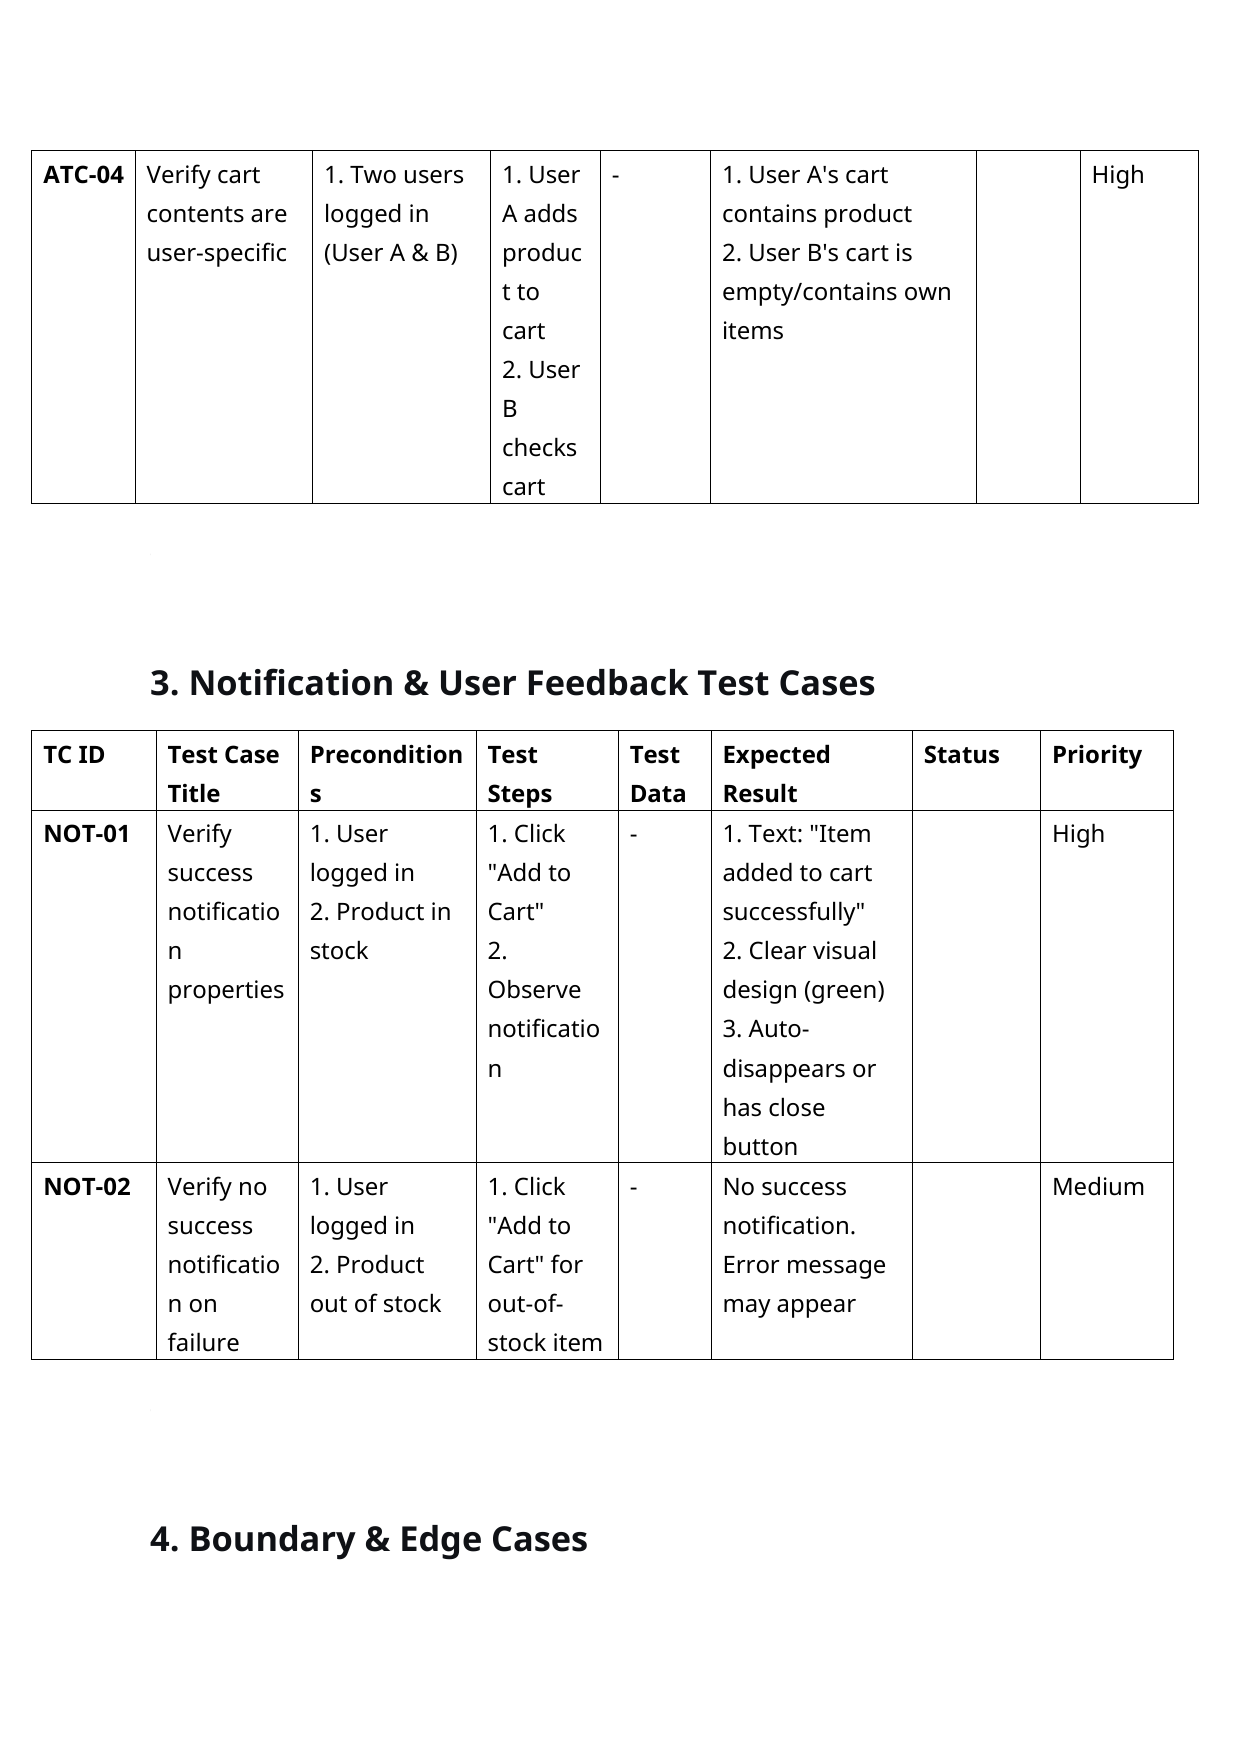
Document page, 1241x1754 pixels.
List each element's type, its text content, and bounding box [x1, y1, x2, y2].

table_cell NOT-02 [32, 1163, 156, 1358]
table_cell No success notification. Error message may appear [712, 1163, 912, 1358]
table_header Priority [1041, 731, 1173, 809]
table_cell Verify no success notification on failure [157, 1163, 298, 1358]
table_header Test Case Title [157, 731, 298, 809]
table_cell 1. Click "Add to Cart" for out-of-stock item [477, 1163, 618, 1358]
table_cell NOT-01 [32, 811, 156, 1162]
table_cell 1. Click "Add to Cart" 2. Observe notification [477, 811, 618, 1162]
table_cell - [619, 1163, 711, 1358]
table_header TC ID [32, 731, 156, 809]
table_cell [913, 811, 1040, 1162]
table_cell [977, 151, 1080, 503]
table_cell - [619, 811, 711, 1162]
text 3. Notification & User Feedback Test Cases [150, 655, 1090, 705]
table_cell Medium [1041, 1163, 1173, 1358]
table_cell ATC-04 [32, 151, 135, 503]
table_cell - [601, 151, 710, 503]
table_cell 1. User A adds product to cart 2. User B checks cart [491, 151, 600, 503]
table_cell High [1081, 151, 1198, 503]
table_cell 1. User A's cart contains product 2. User B's cart is empty/contains own items [711, 151, 976, 503]
table_cell Verify success notification properties [157, 811, 298, 1162]
table_header Test Steps [477, 731, 618, 809]
table_cell 1. Text: "Item added to cart successfully" 2. Clear visual design (green) 3. Auto-disappears or has close button [712, 811, 912, 1162]
table_cell 1. User logged in 2. Product in stock [299, 811, 476, 1162]
text 4. Boundary & Edge Cases [150, 1511, 1090, 1561]
table_cell [913, 1163, 1040, 1358]
table_cell Verify cart contents are user-specific [136, 151, 312, 503]
table_header Status [913, 731, 1040, 809]
table_header Test Data [619, 731, 711, 809]
table_cell 1. Two users logged in (User A & B) [313, 151, 490, 503]
table_cell 1. User logged in 2. Product out of stock [299, 1163, 476, 1358]
table_header Expected Result [712, 731, 912, 809]
table_header Preconditions [299, 731, 476, 809]
table_cell High [1041, 811, 1173, 1162]
